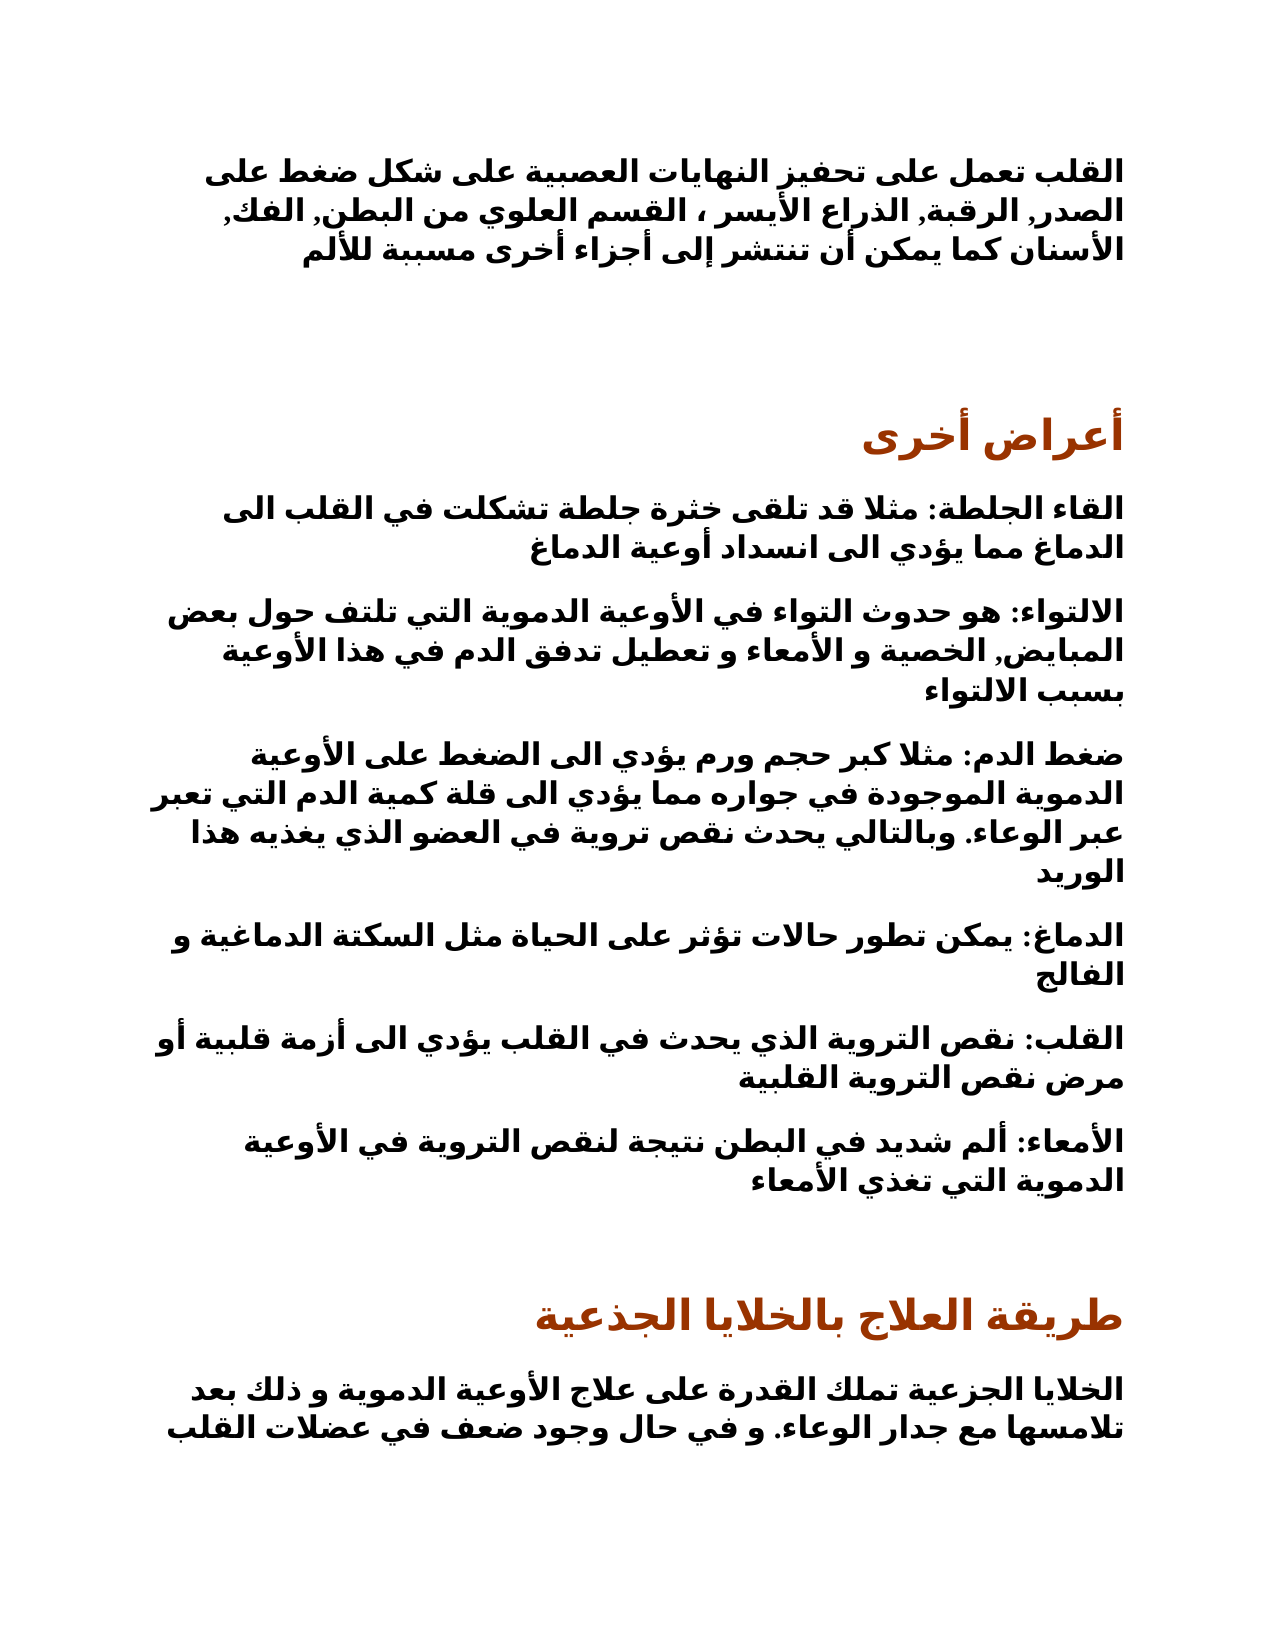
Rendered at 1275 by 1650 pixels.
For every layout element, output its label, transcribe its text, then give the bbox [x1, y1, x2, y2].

text الأمعاء: ألم شديد في البطن نتيجة لنقص التروية في الأوعية الدموية التي تغذي الأمعاء [150, 1120, 1125, 1198]
text ضغط الدم: مثلا كبر حجم ورم يؤدي الى الضغط على الأوعية الدموية الموجودة في جواره مما يؤدي الى قلة كمية الدم التي تعبر عبر الوعاء. وبالتالي يحدث نقص تروية في العضو الذي يغذيه هذا الوريد [150, 733, 1125, 889]
text الالتواء: هو حدوث التواء في الأوعية الدموية التي تلتف حول بعض المبايض, الخصية و الأمعاء و تعطيل تدفق الدم في هذا الأوعية بسبب الالتواء [150, 591, 1125, 708]
text طريقة العلاج بالخلايا الجذعية [150, 1291, 1125, 1340]
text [150, 1368, 1125, 1446]
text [150, 150, 1125, 267]
text الدماغ: يمكن تطور حالات تؤثر على الحياة مثل السكتة الدماغية و الفالج [150, 914, 1125, 992]
text أعراض أخرى [150, 411, 1125, 460]
text القاء الجلطة: مثلا قد تلقى خثرة جلطة تشكلت في القلب الى الدماغ مما يؤدي الى انسداد أوعية الدماغ [150, 487, 1125, 566]
text القلب: نقص التروية الذي يحدث في القلب يؤدي الى أزمة قلبية أو مرض نقص التروية القلبية [150, 1017, 1125, 1095]
